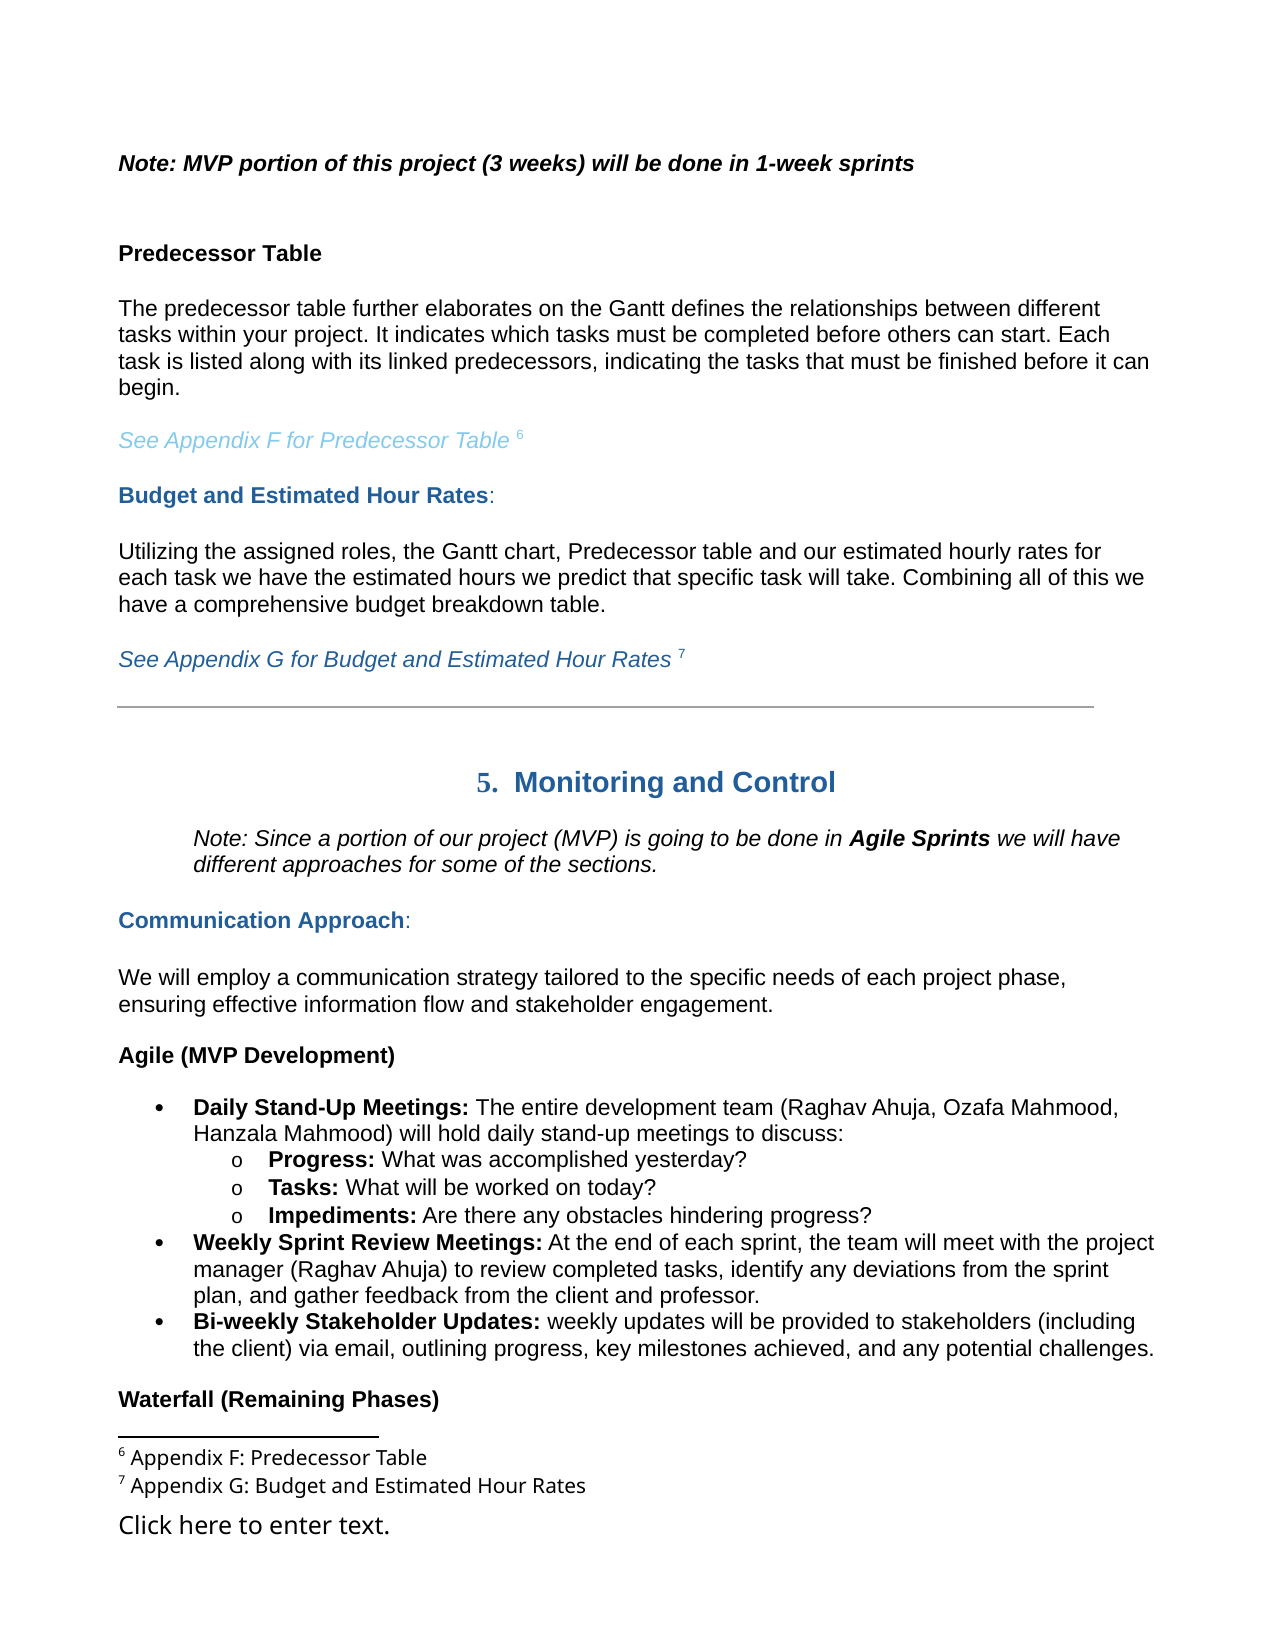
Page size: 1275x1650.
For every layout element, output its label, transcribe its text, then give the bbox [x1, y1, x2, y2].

list Daily Stand-Up Meetings: The entire development team (Raghav Ahuja, Ozafa Mahmood, Hanzala Mahmood) will hold daily stand-up meetings to discuss: [156, 1093, 1157, 1146]
text Predecessor Table [118, 239, 1157, 266]
list Tasks: What will be worked on today? [231, 1174, 1157, 1202]
text See Appendix G for Budget and Estimated Hour Rates [118, 646, 1157, 672]
text Waterfall (Remaining Phases) [118, 1386, 1157, 1412]
text Communication Approach: We will employ a communication strategy tailored to the specific needs of each project phase, ensuring effective information flow and stakeholder engagement. [118, 907, 1157, 1017]
text Budget and Estimated Hour Rates: [118, 482, 1157, 509]
list Note: Since a portion of our project (MVP) is going to be done in Agile Sprints we will have different approaches for some of the sections. [193, 798, 1157, 878]
text Utilizing the assigned roles, the Gantt chart, Predecessor table and our estimated hourly rates for each task we have the estimated hours we predict that specific task will take. Combining all of this we have a comprehensive budget breakdown table. [118, 538, 1157, 617]
list Bi-weekly Stakeholder Updates: weekly updates will be provided to stakeholders (including the client) via email, outlining progress, key milestones achieved, and any potential challenges. [156, 1308, 1157, 1361]
list Progress: What was accomplished yesterday? [231, 1146, 1157, 1174]
list Monitoring and Control [156, 765, 1157, 798]
list Impediments: Are there any obstacles hindering progress? [231, 1202, 1157, 1229]
list Weekly Sprint Review Meetings: At the end of each sprint, the team will meet with the project manager (Raghav Ahuja) to review completed tasks, identify any deviations from the sprint plan, and gather feedback from the client and professor. [156, 1229, 1157, 1308]
text Agile (MVP Development) [118, 1042, 1157, 1068]
text Note: MVP portion of this project (3 weeks) will be done in 1-week sprints [118, 150, 1157, 210]
text The predecessor table further elaborates on the Gantt defines the relationships between different tasks within your project. It indicates which tasks must be completed before others can start. Each task is listed along with its linked predecessors, indicating the tasks that must be finished before it can begin. See Appendix F for Predecessor Table [118, 295, 1157, 453]
